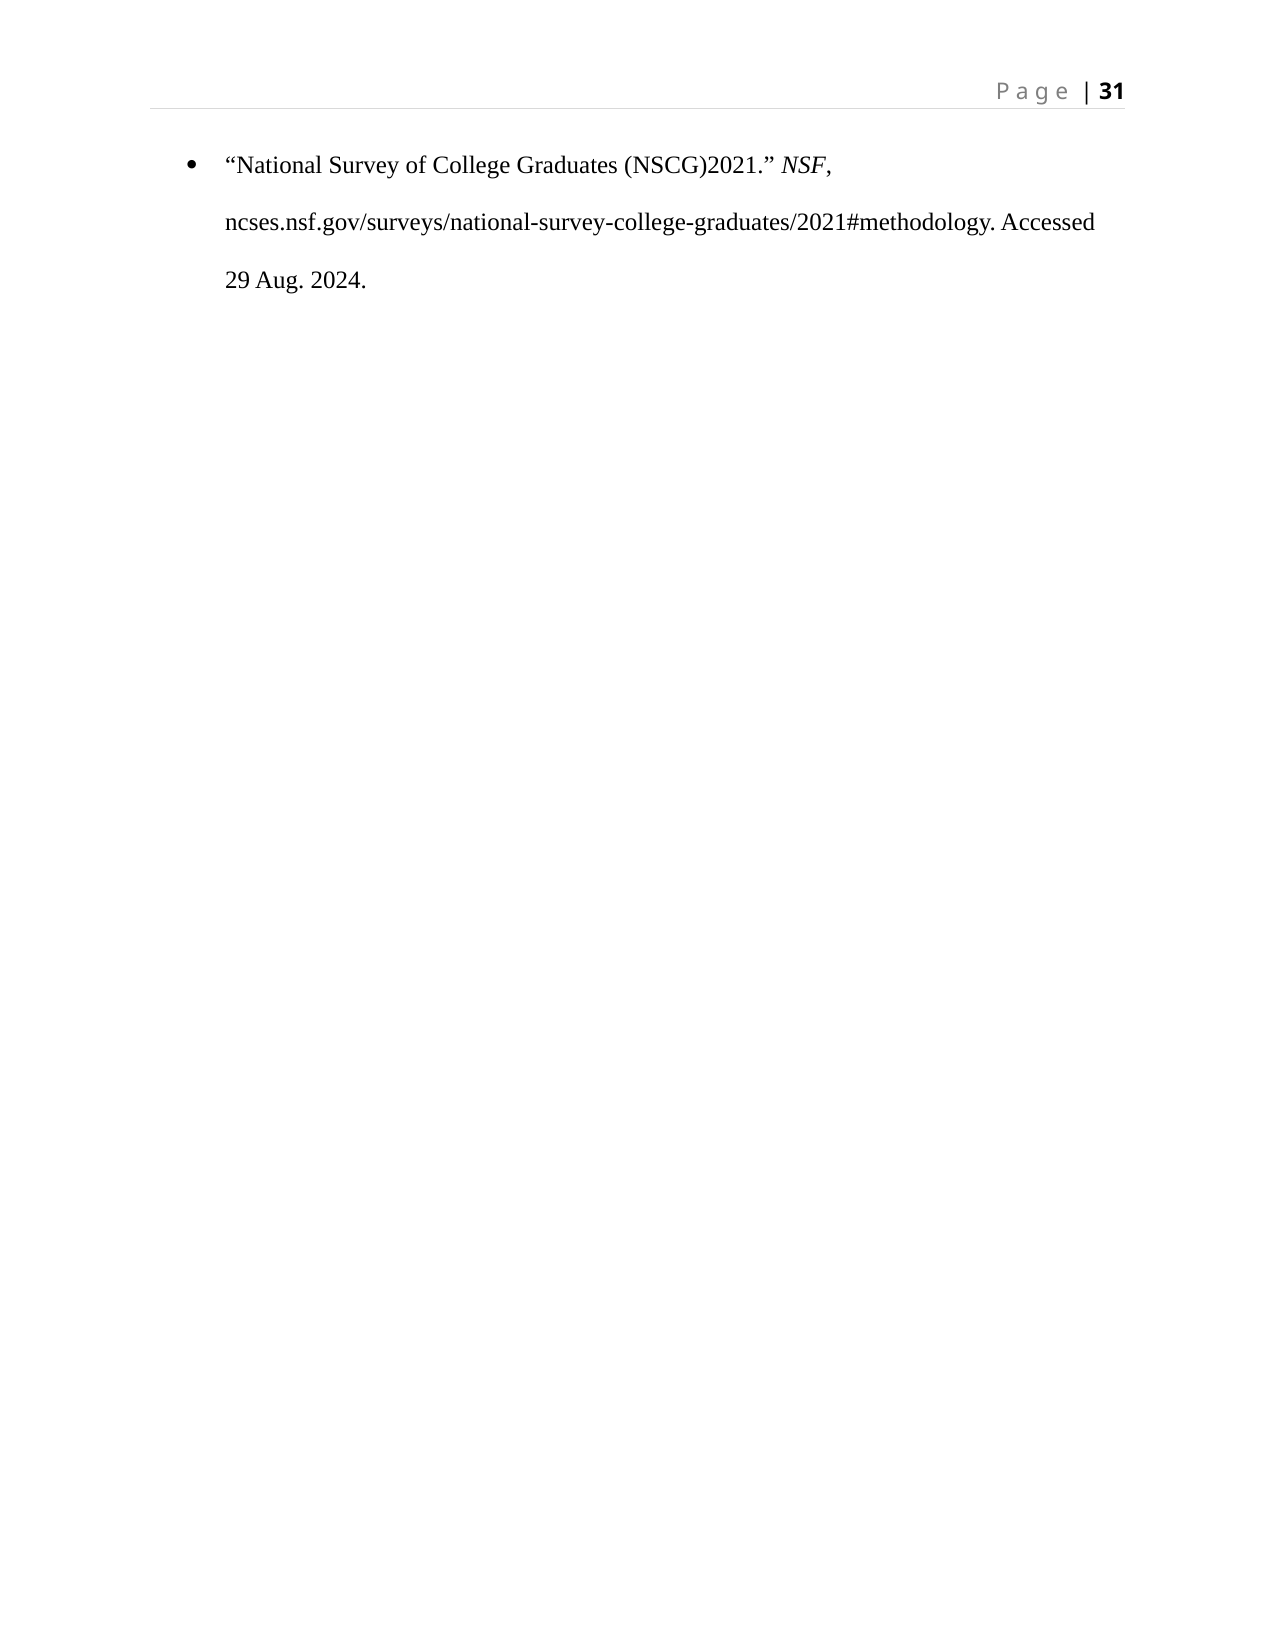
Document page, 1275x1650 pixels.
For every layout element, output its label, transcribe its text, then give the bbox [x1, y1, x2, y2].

list “National Survey of College Graduates (NSCG)2021.” NSF, ncses.nsf.gov/surveys/national-survey-college-graduates/2021#methodology. Accessed 29 Aug. 2024. [187, 150, 1125, 294]
